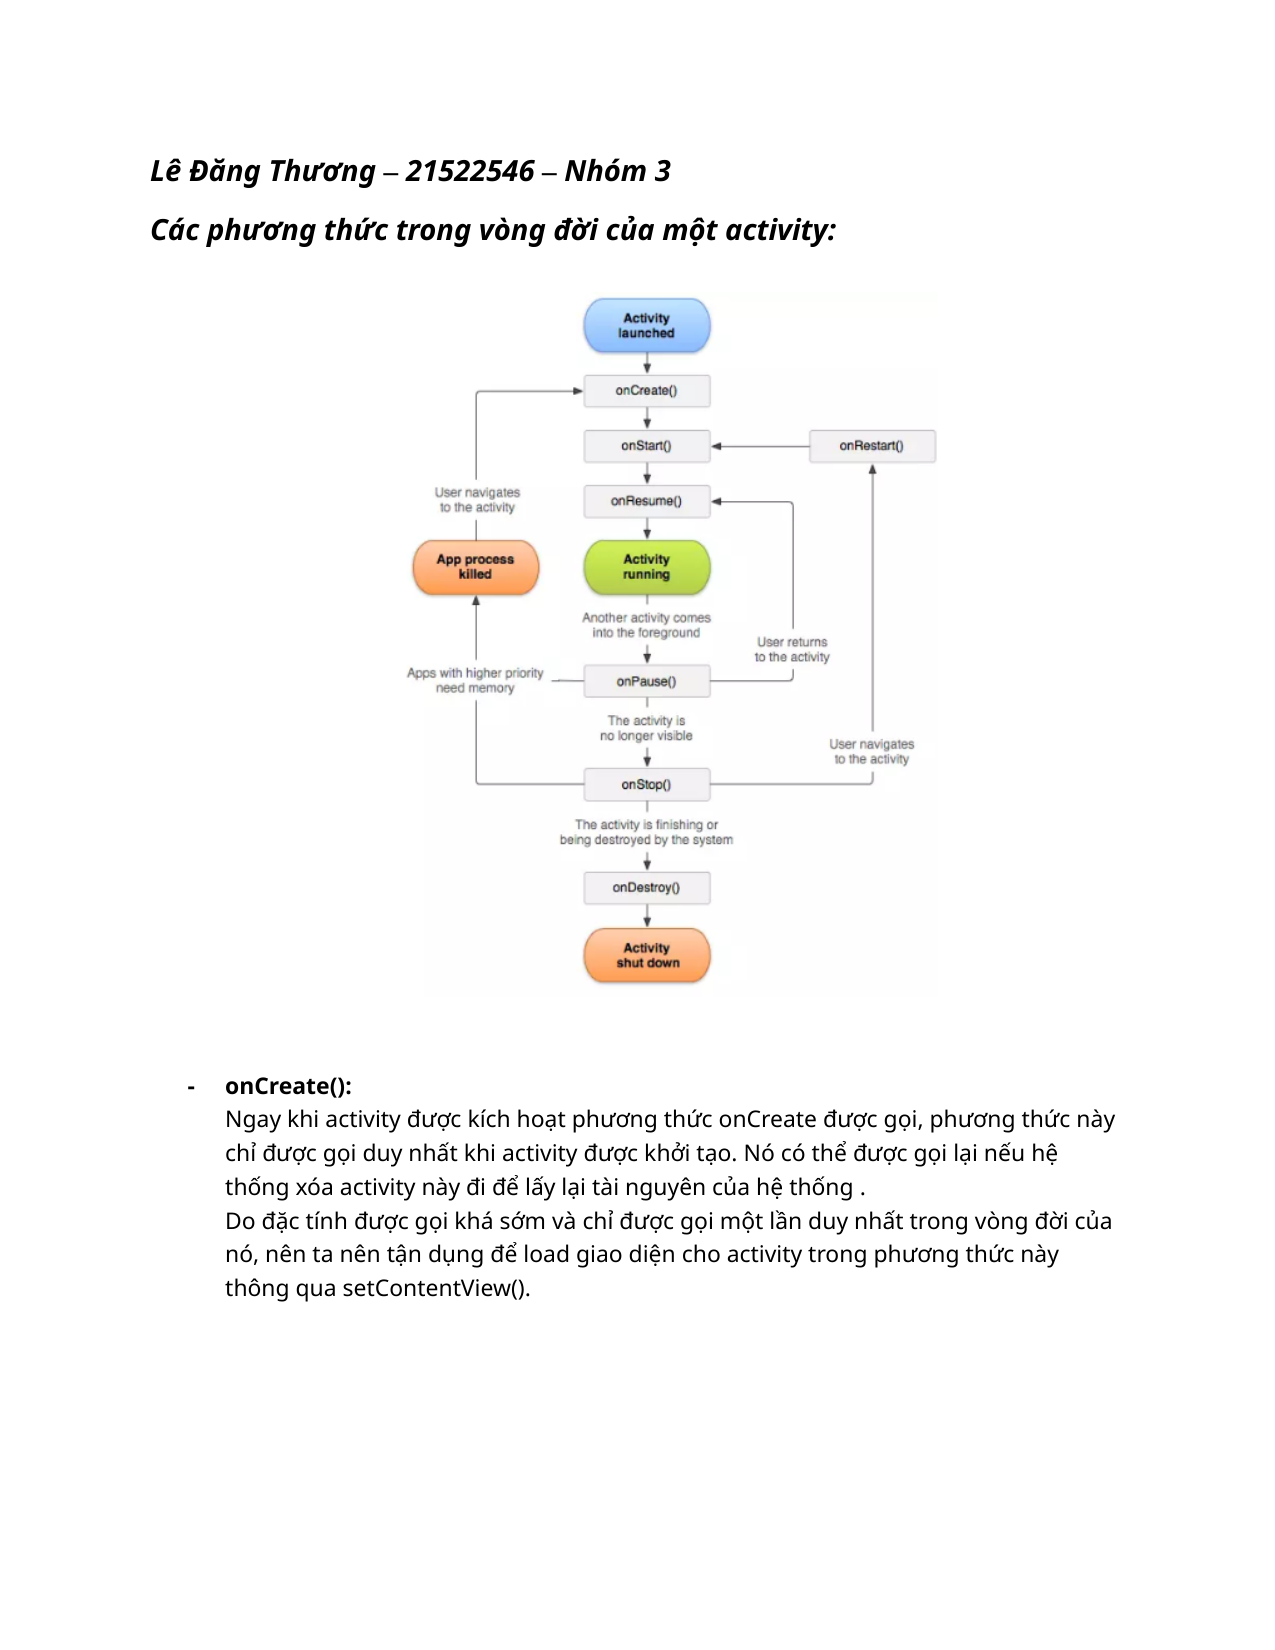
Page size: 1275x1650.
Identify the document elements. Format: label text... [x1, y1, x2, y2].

list onCreate(): [187, 1070, 1125, 1101]
text Các phương thức trong vòng đời của một activity: [150, 209, 1125, 249]
picture [393, 292, 938, 997]
list Do đặc tính được gọi khá sớm và chỉ được gọi một lần duy nhất trong vòng đời của nó, nên ta nên tận dụng để load giao diện cho activity trong phương thức này thông qua setContentView(). [225, 1205, 1125, 1303]
list Ngay khi activity được kích hoạt phương thức onCreate được gọi, phương thức này chỉ được gọi duy nhất khi activity được khởi tạo. Nó có thể được gọi lại nếu hệ thống xóa activity này đi để lấy lại tài nguyên của hệ thống . [225, 1103, 1125, 1202]
text Lê Đăng Thương – 21522546 – Nhóm 3 [150, 150, 1125, 190]
